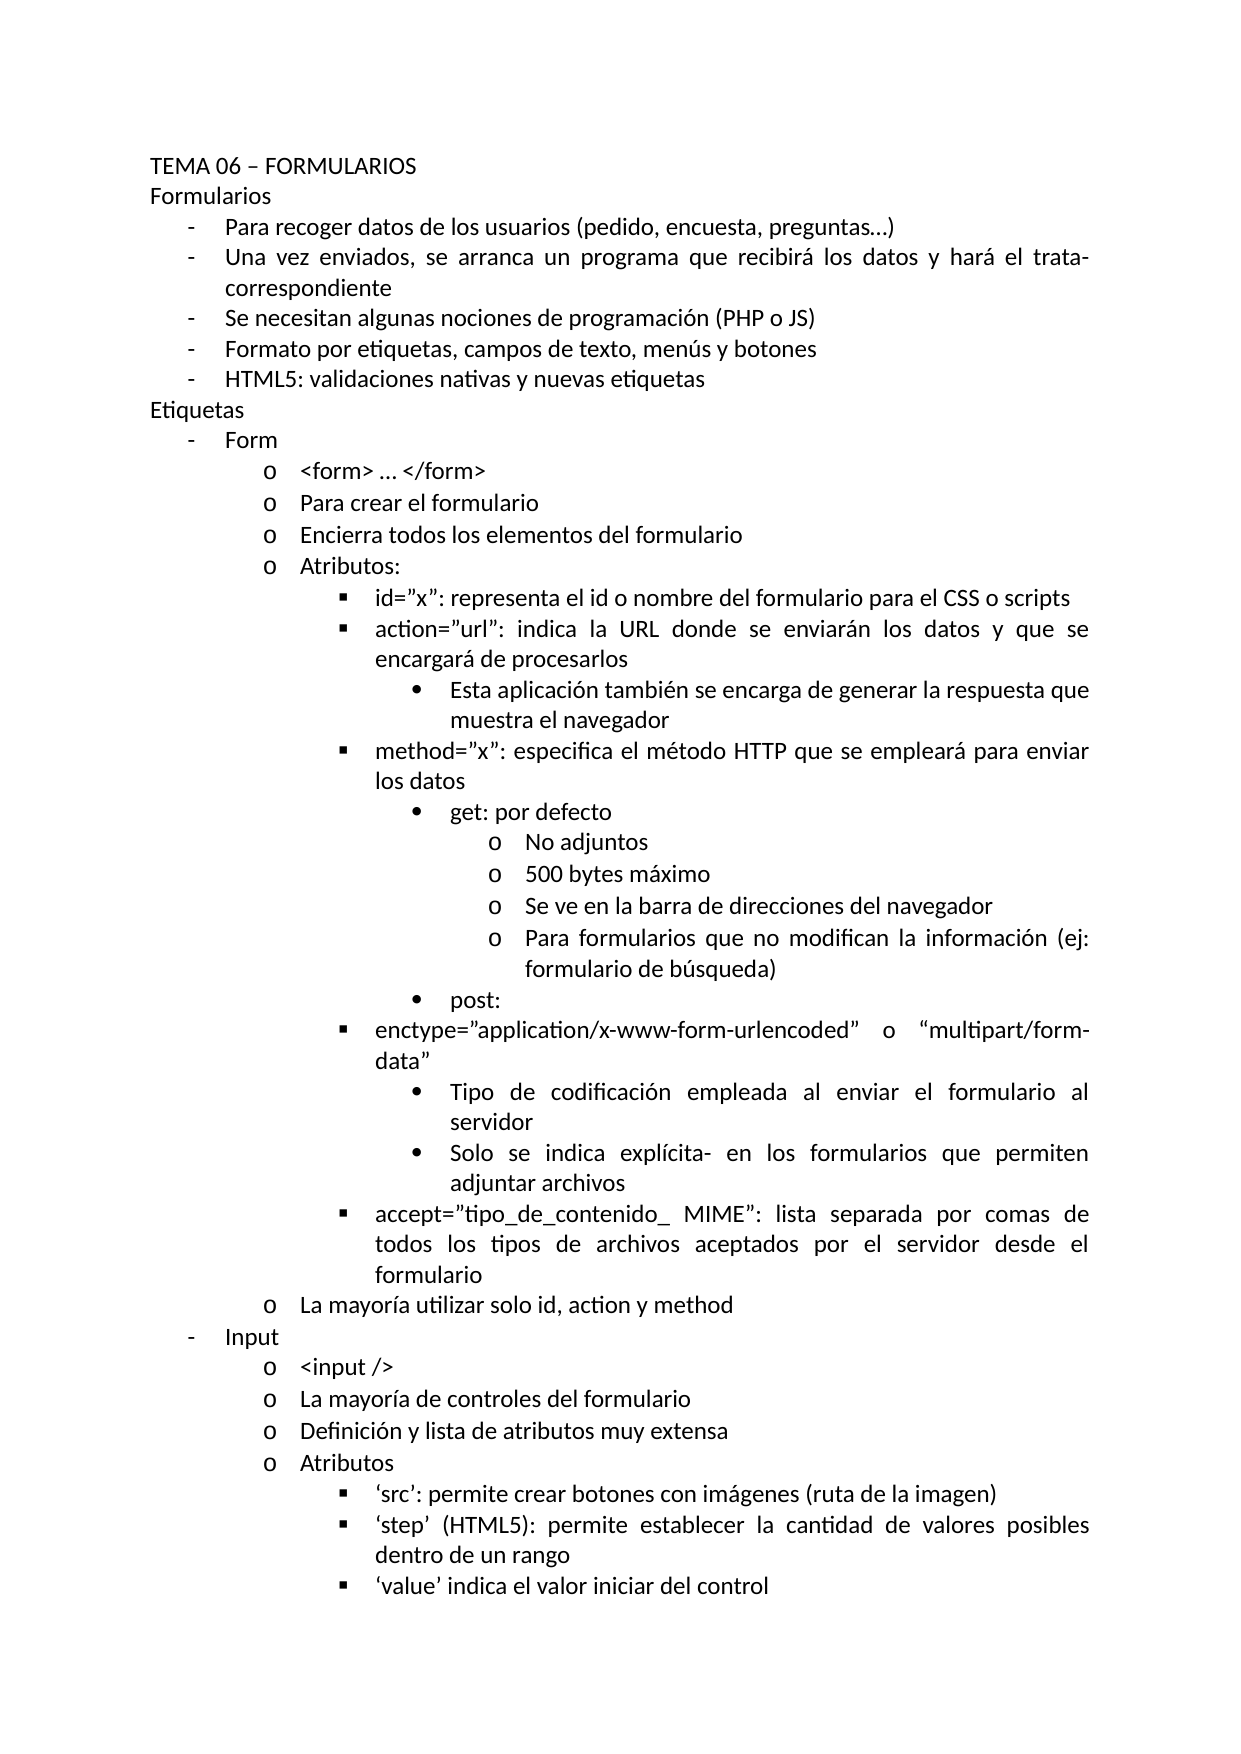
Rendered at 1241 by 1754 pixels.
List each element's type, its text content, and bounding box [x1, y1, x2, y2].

text Etiquetas [150, 394, 1090, 425]
list Esta aplicación también se encarga de generar la respuesta que muestra el navegador [412, 674, 1090, 735]
list Se necesitan algunas nociones de programación (PHP o JS) [187, 303, 1090, 333]
list post: [412, 984, 1090, 1014]
list Encierra todos los elementos del formulario [262, 519, 1090, 551]
list Tipo de codificación empleada al enviar el formulario al servidor [412, 1076, 1090, 1137]
list No adjuntos [487, 826, 1090, 858]
text TEMA 06 – FORMULARIOS [150, 150, 1090, 181]
list <form> … </form> [262, 455, 1090, 487]
list enctype=”application/x-www-form-urlencoded” o “multipart/form-data” [337, 1014, 1090, 1076]
list accept=”tipo_de_contenido_ MIME”: lista separada por comas de todos los tipos de archivos aceptados por el servidor desde el formulario [337, 1198, 1090, 1289]
list Para recoger datos de los usuarios (pedido, encuesta, preguntas…) [187, 211, 1090, 242]
list Formato por etiquetas, campos de texto, menús y botones [187, 333, 1090, 364]
list get: por defecto [412, 796, 1090, 826]
list Atributos: [262, 551, 1090, 582]
list ‘src’: permite crear botones con imágenes (ruta de la imagen) [337, 1479, 1090, 1509]
list La mayoría de controles del formulario [262, 1383, 1090, 1415]
list action=”url”: indica la URL donde se enviarán los datos y que se encargará de procesarlos [337, 613, 1090, 674]
list Se ve en la barra de direcciones del navegador [487, 890, 1090, 922]
text Formularios [150, 181, 1090, 211]
list Input [187, 1321, 1090, 1352]
list 500 bytes máximo [487, 858, 1090, 890]
list id=”x”: representa el id o nombre del formulario para el CSS o scripts [337, 582, 1090, 613]
list Para formularios que no modifican la información (ej: formulario de búsqueda) [487, 922, 1090, 984]
list HTML5: validaciones nativas y nuevas etiquetas [187, 364, 1090, 394]
list Solo se indica explícita- en los formularios que permiten adjuntar archivos [412, 1137, 1090, 1198]
list ‘step’ (HTML5): permite establecer la cantidad de valores posibles dentro de un rango [337, 1509, 1090, 1570]
list Form [187, 425, 1090, 455]
list <input /> [262, 1352, 1090, 1383]
list La mayoría utilizar solo id, action y method [262, 1289, 1090, 1321]
list Atributos [262, 1447, 1090, 1479]
list ‘value’ indica el valor iniciar del control [337, 1570, 1090, 1601]
list Una vez enviados, se arranca un programa que recibirá los datos y hará el trata- correspondiente [187, 242, 1090, 303]
list Definición y lista de atributos muy extensa [262, 1415, 1090, 1447]
list method=”x”: especifica el método HTTP que se empleará para enviar los datos [337, 735, 1090, 796]
list Para crear el formulario [262, 487, 1090, 519]
